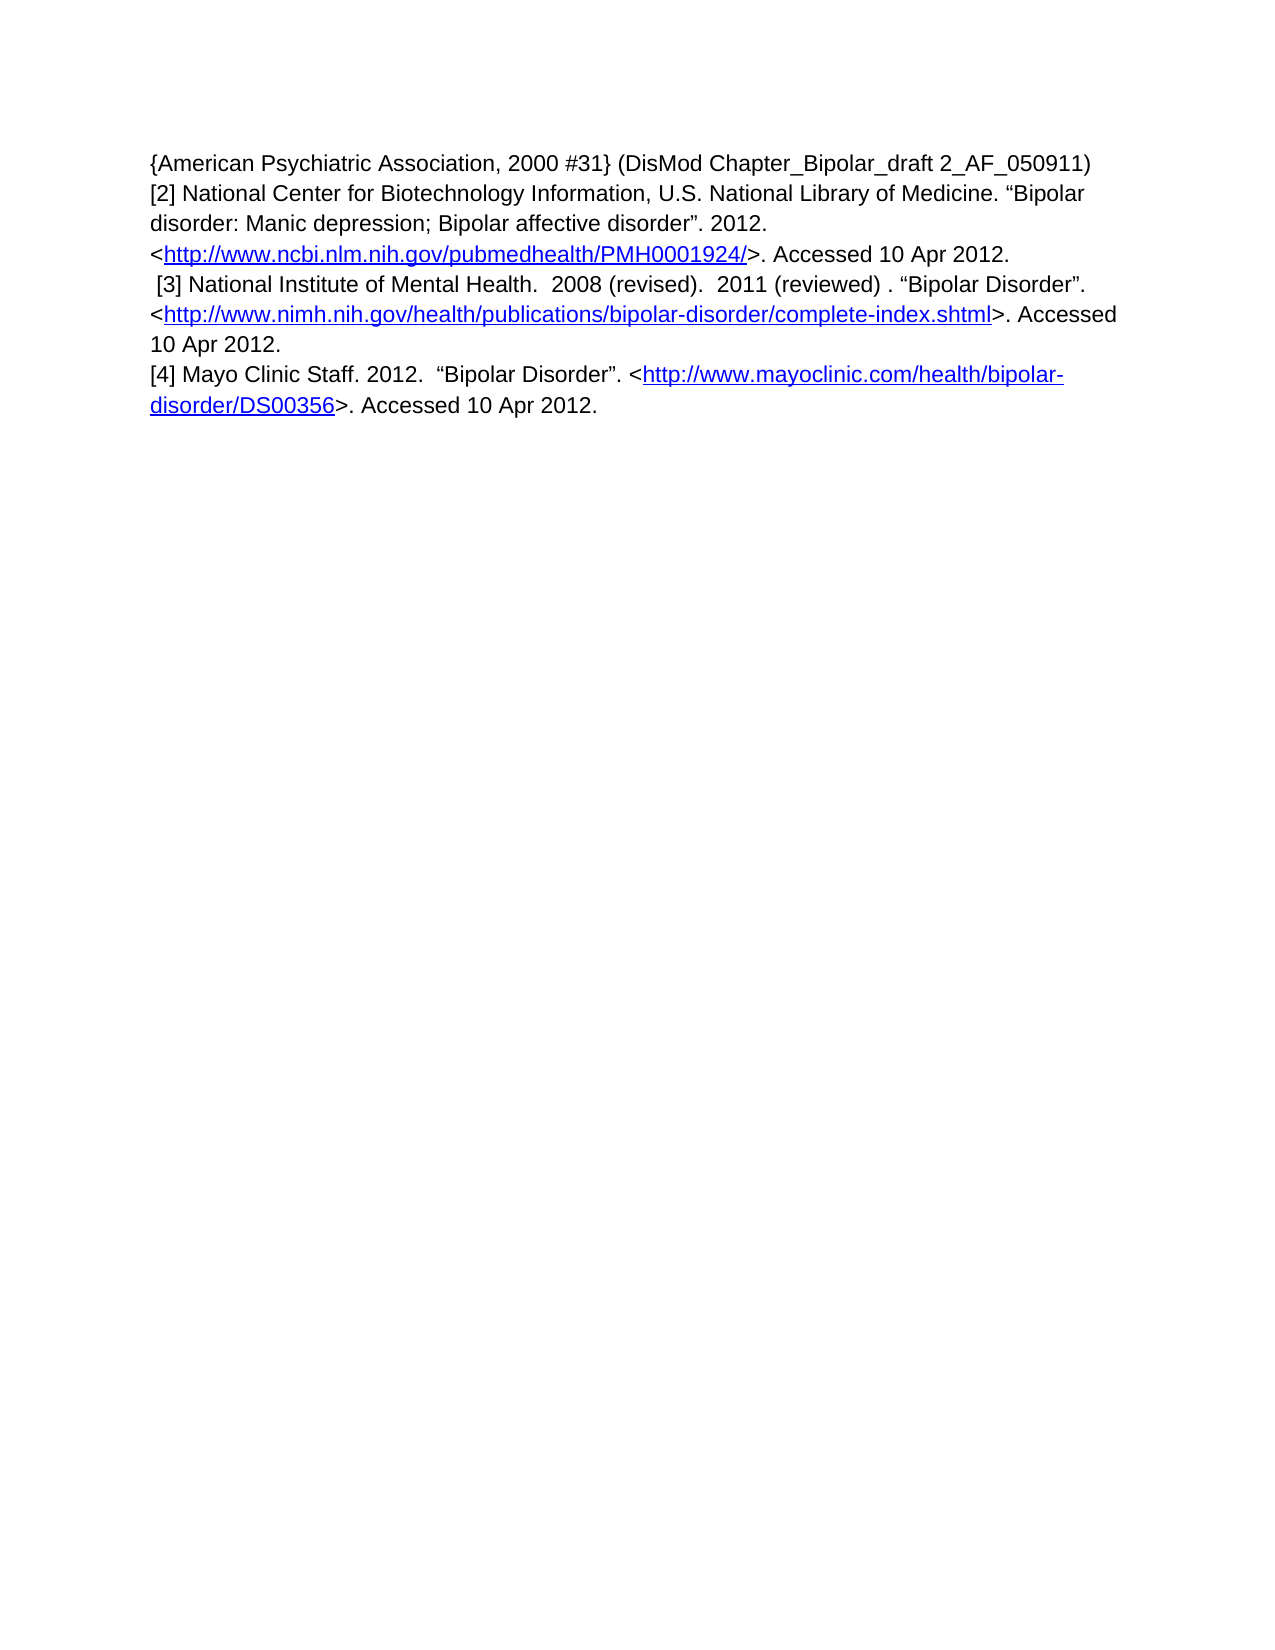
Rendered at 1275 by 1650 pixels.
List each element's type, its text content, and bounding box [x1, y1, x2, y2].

text {American Psychiatric Association, 2000 #31} (DisMod Chapter_Bipolar_draft 2_AF_050911) [150, 150, 1125, 176]
text [4] Mayo Clinic Staff. 2012. “Bipolar Disorder”. <http://www.mayoclinic.com/health/bipolar-disorder/DS00356>. Accessed 10 Apr 2012. [150, 361, 1125, 418]
text [3] National Institute of Mental Health. 2008 (revised). 2011 (reviewed) . “Bipolar Disorder”. <http://www.nimh.nih.gov/health/publications/bipolar-disorder/complete-index.shtml>. Accessed 10 Apr 2012. [150, 271, 1125, 358]
text [2] National Center for Biotechnology Information, U.S. National Library of Medicine. “Bipolar disorder: Manic depression; Bipolar affective disorder”. 2012. <http://www.ncbi.nlm.nih.gov/pubmedhealth/PMH0001924/>. Accessed 10 Apr 2012. [150, 180, 1125, 267]
